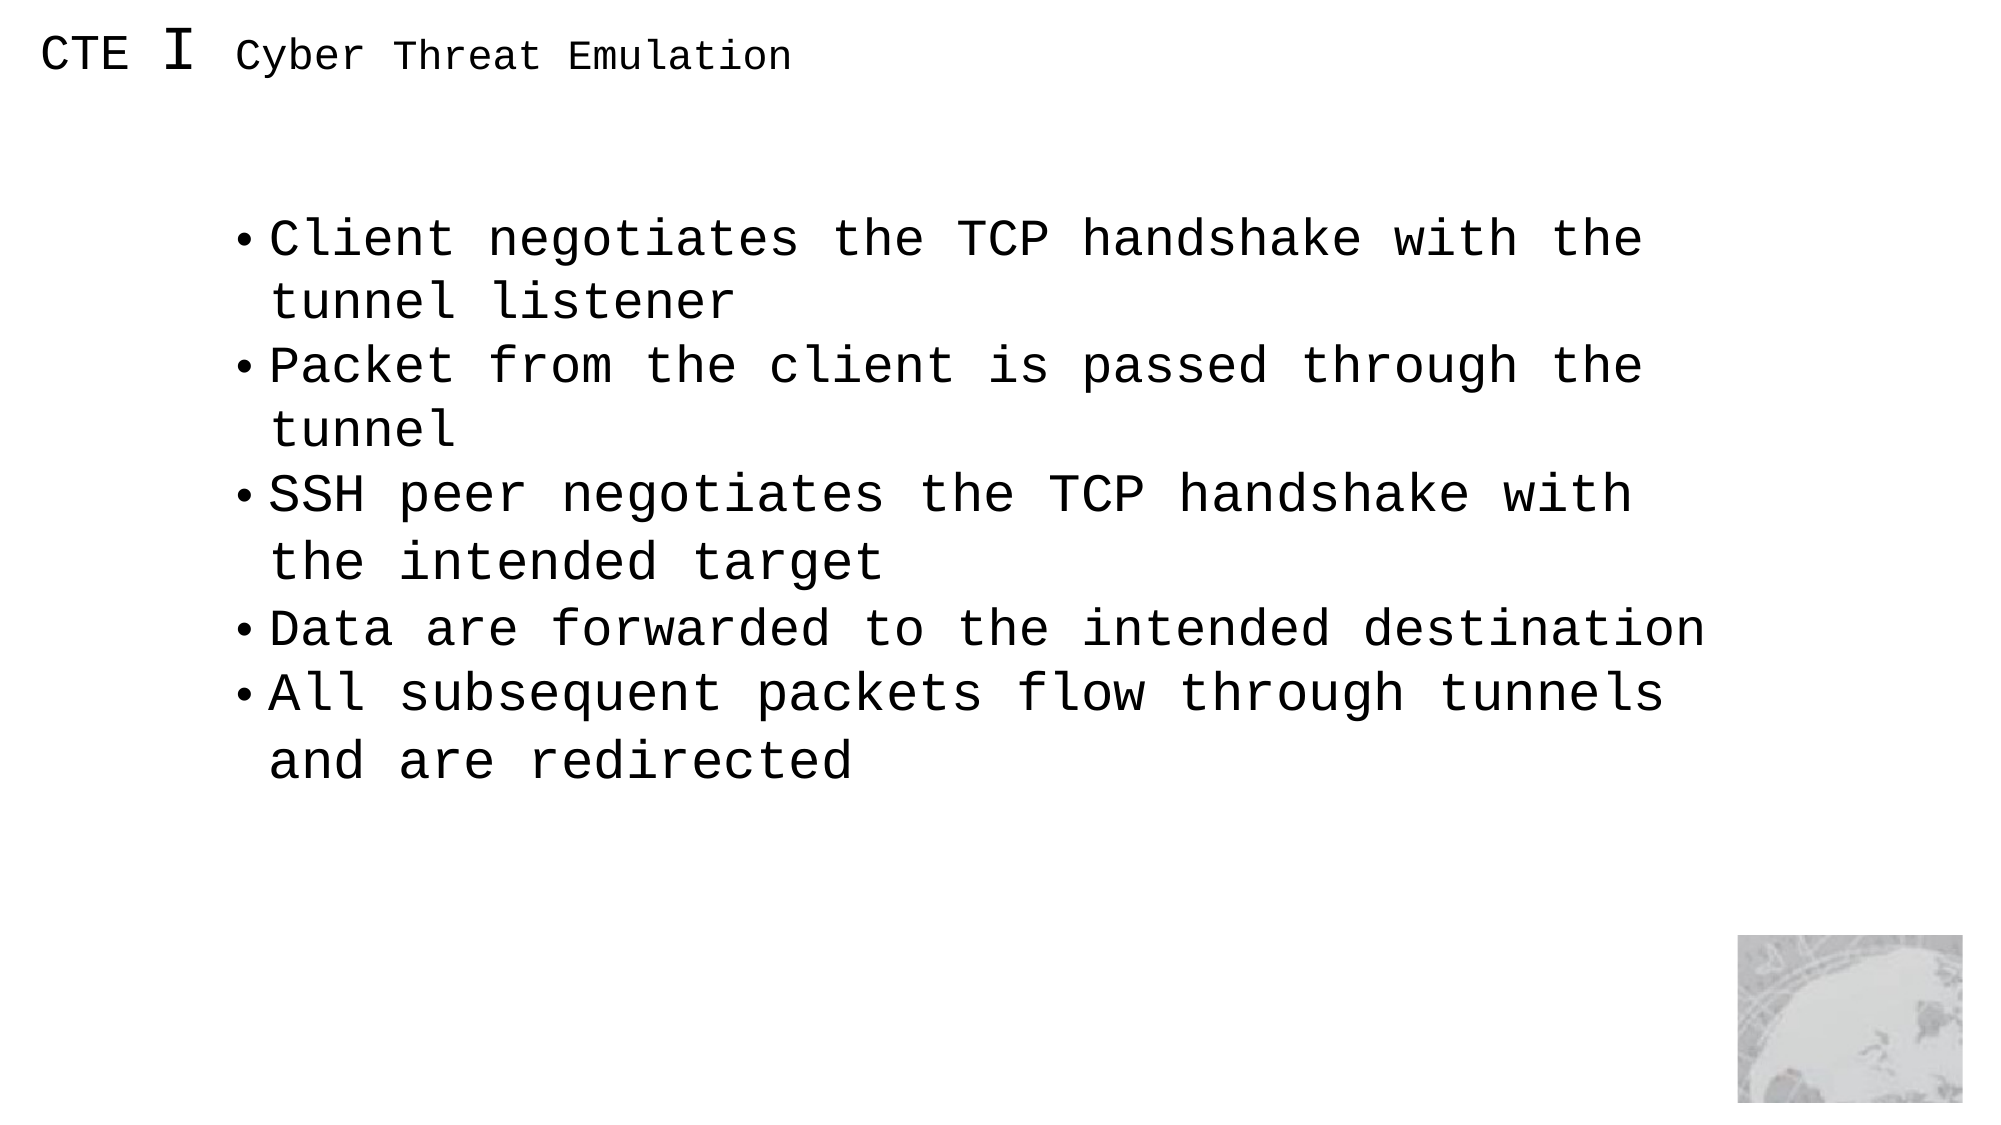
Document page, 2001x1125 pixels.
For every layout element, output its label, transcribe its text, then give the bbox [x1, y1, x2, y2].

picture [1737, 935, 1963, 1103]
list All subsequent packets flow through tunnels and are redirected [230, 666, 1759, 794]
list Data are forwarded to the intended destination [230, 602, 1759, 661]
list Client negotiates the TCP handshake with the tunnel listener [230, 212, 1759, 335]
list Packet from the client is passed through the tunnel [230, 339, 1759, 462]
list SSH peer negotiates the TCP handshake with the intended target [230, 467, 1759, 595]
